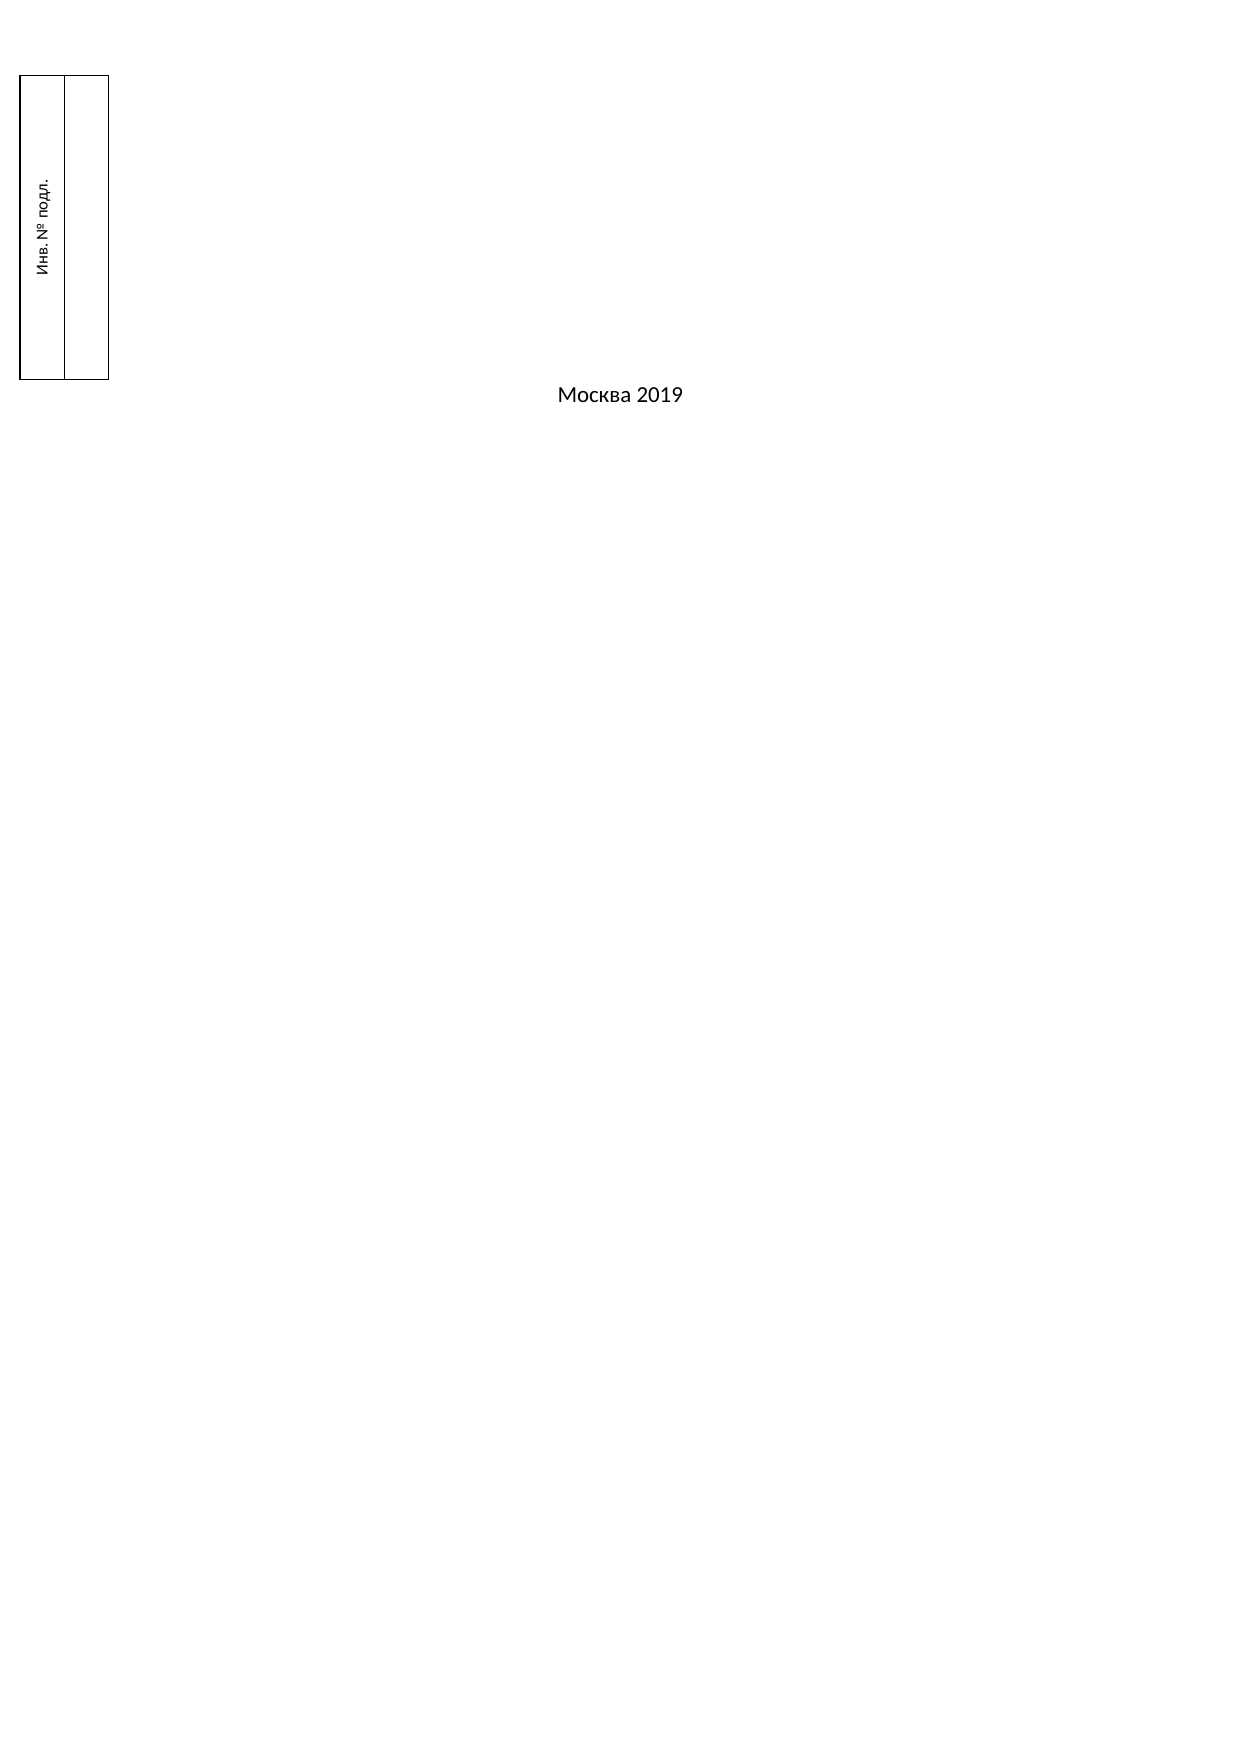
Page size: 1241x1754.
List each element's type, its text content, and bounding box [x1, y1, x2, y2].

table_cell Инв. № подл. [21, 76, 64, 379]
table_cell [65, 76, 108, 379]
text Москва 2019 [75, 380, 1165, 408]
